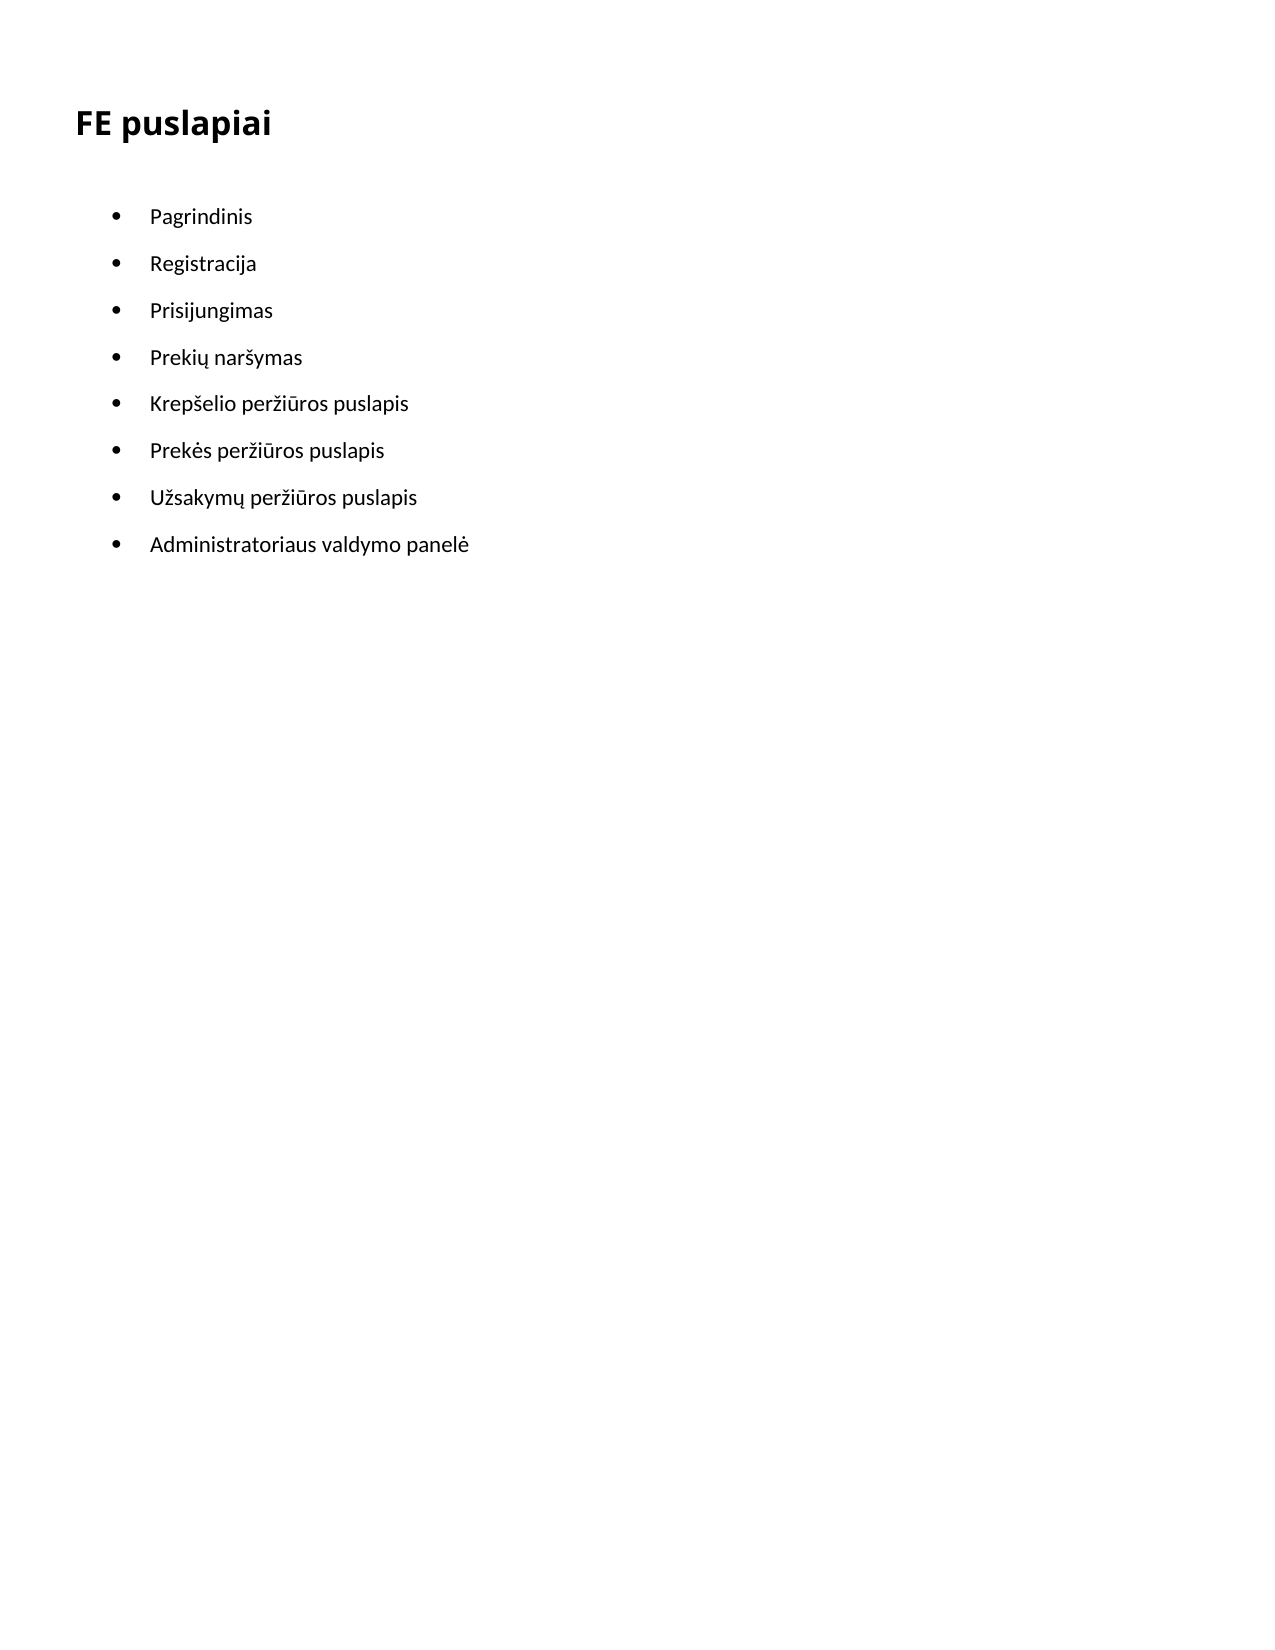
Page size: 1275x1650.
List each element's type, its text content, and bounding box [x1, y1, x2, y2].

list Prekės peržiūros puslapis [112, 436, 1200, 464]
list Pagrindinis [112, 202, 1200, 230]
list Krepšelio peržiūros puslapis [112, 389, 1200, 418]
list Administratoriaus valdymo panelė [112, 530, 1200, 558]
subtitle FE puslapiai [75, 100, 1200, 145]
list Prisijungimas [112, 296, 1200, 324]
list Prekių naršymas [112, 343, 1200, 371]
list Užsakymų peržiūros puslapis [112, 483, 1200, 511]
list Registracija [112, 249, 1200, 277]
